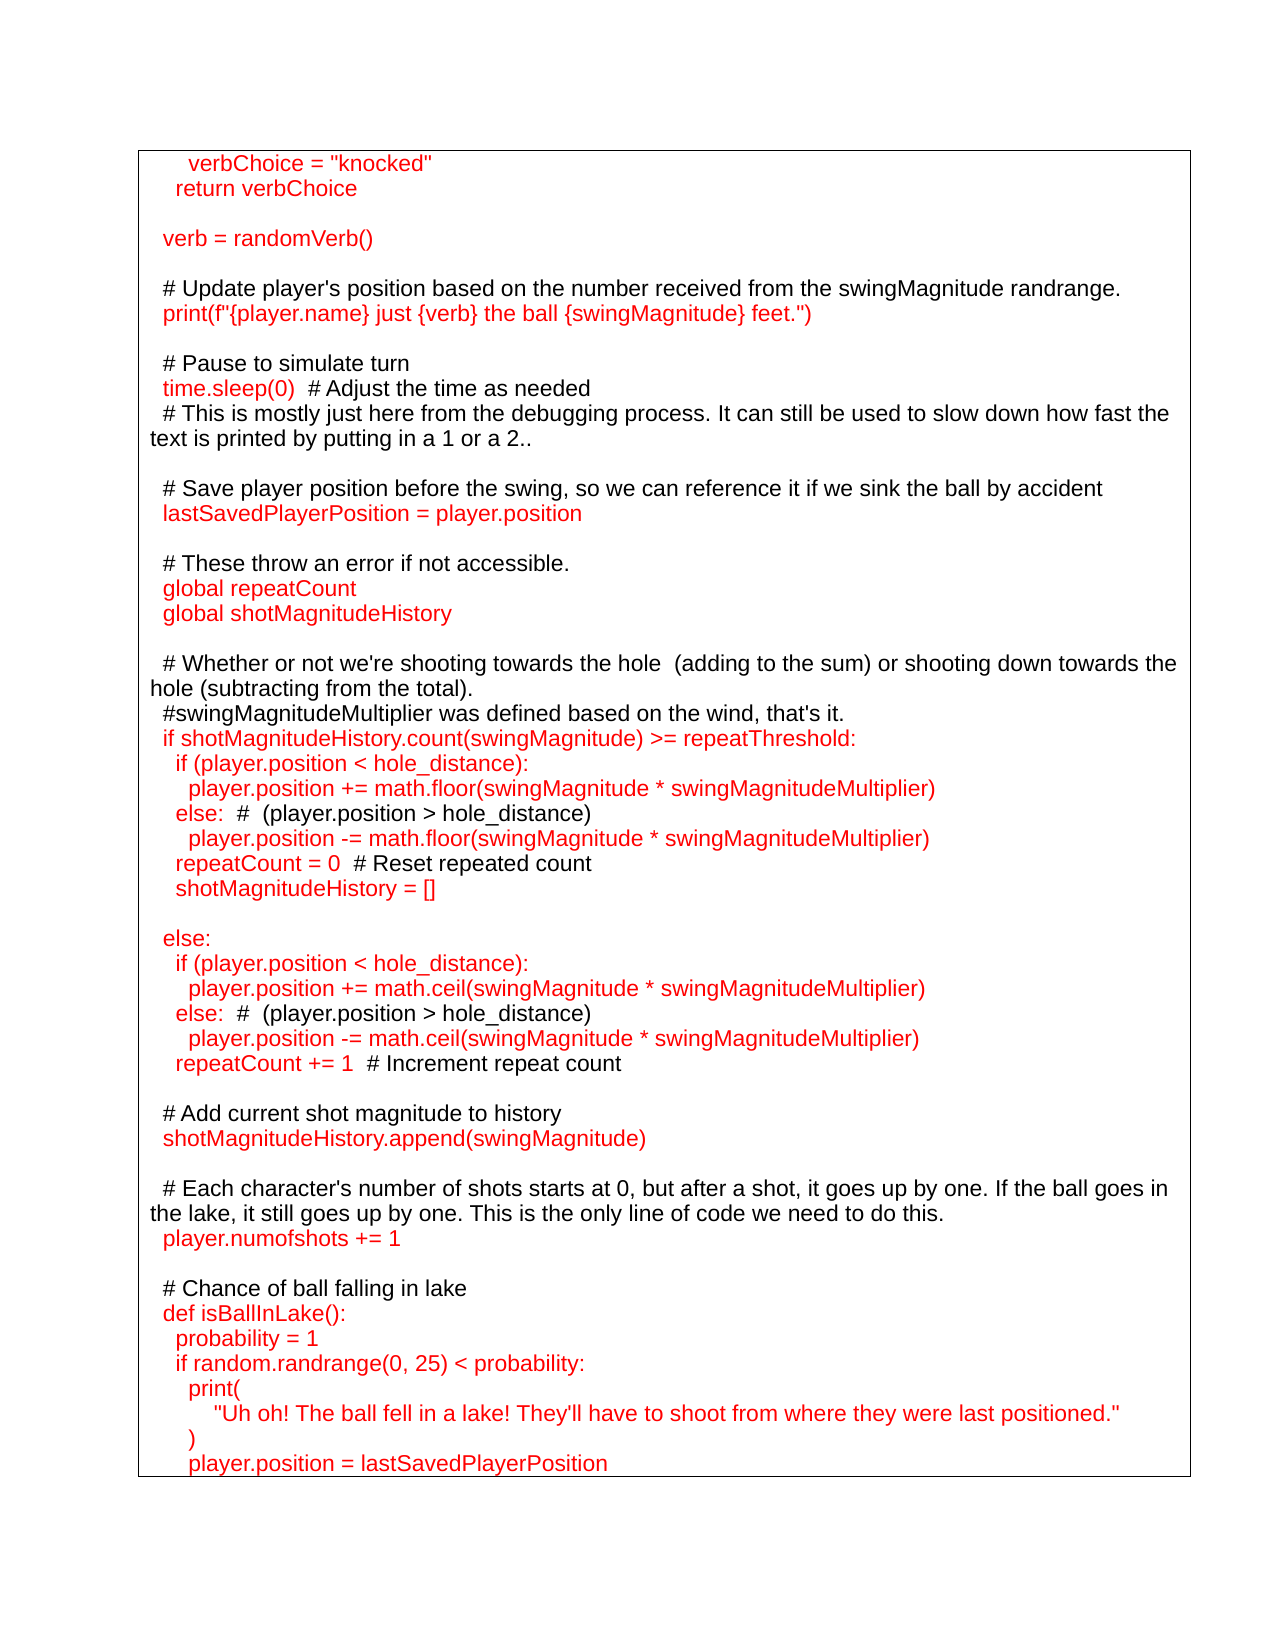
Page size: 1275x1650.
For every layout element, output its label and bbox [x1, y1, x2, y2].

table_cell [139, 151, 1190, 1476]
